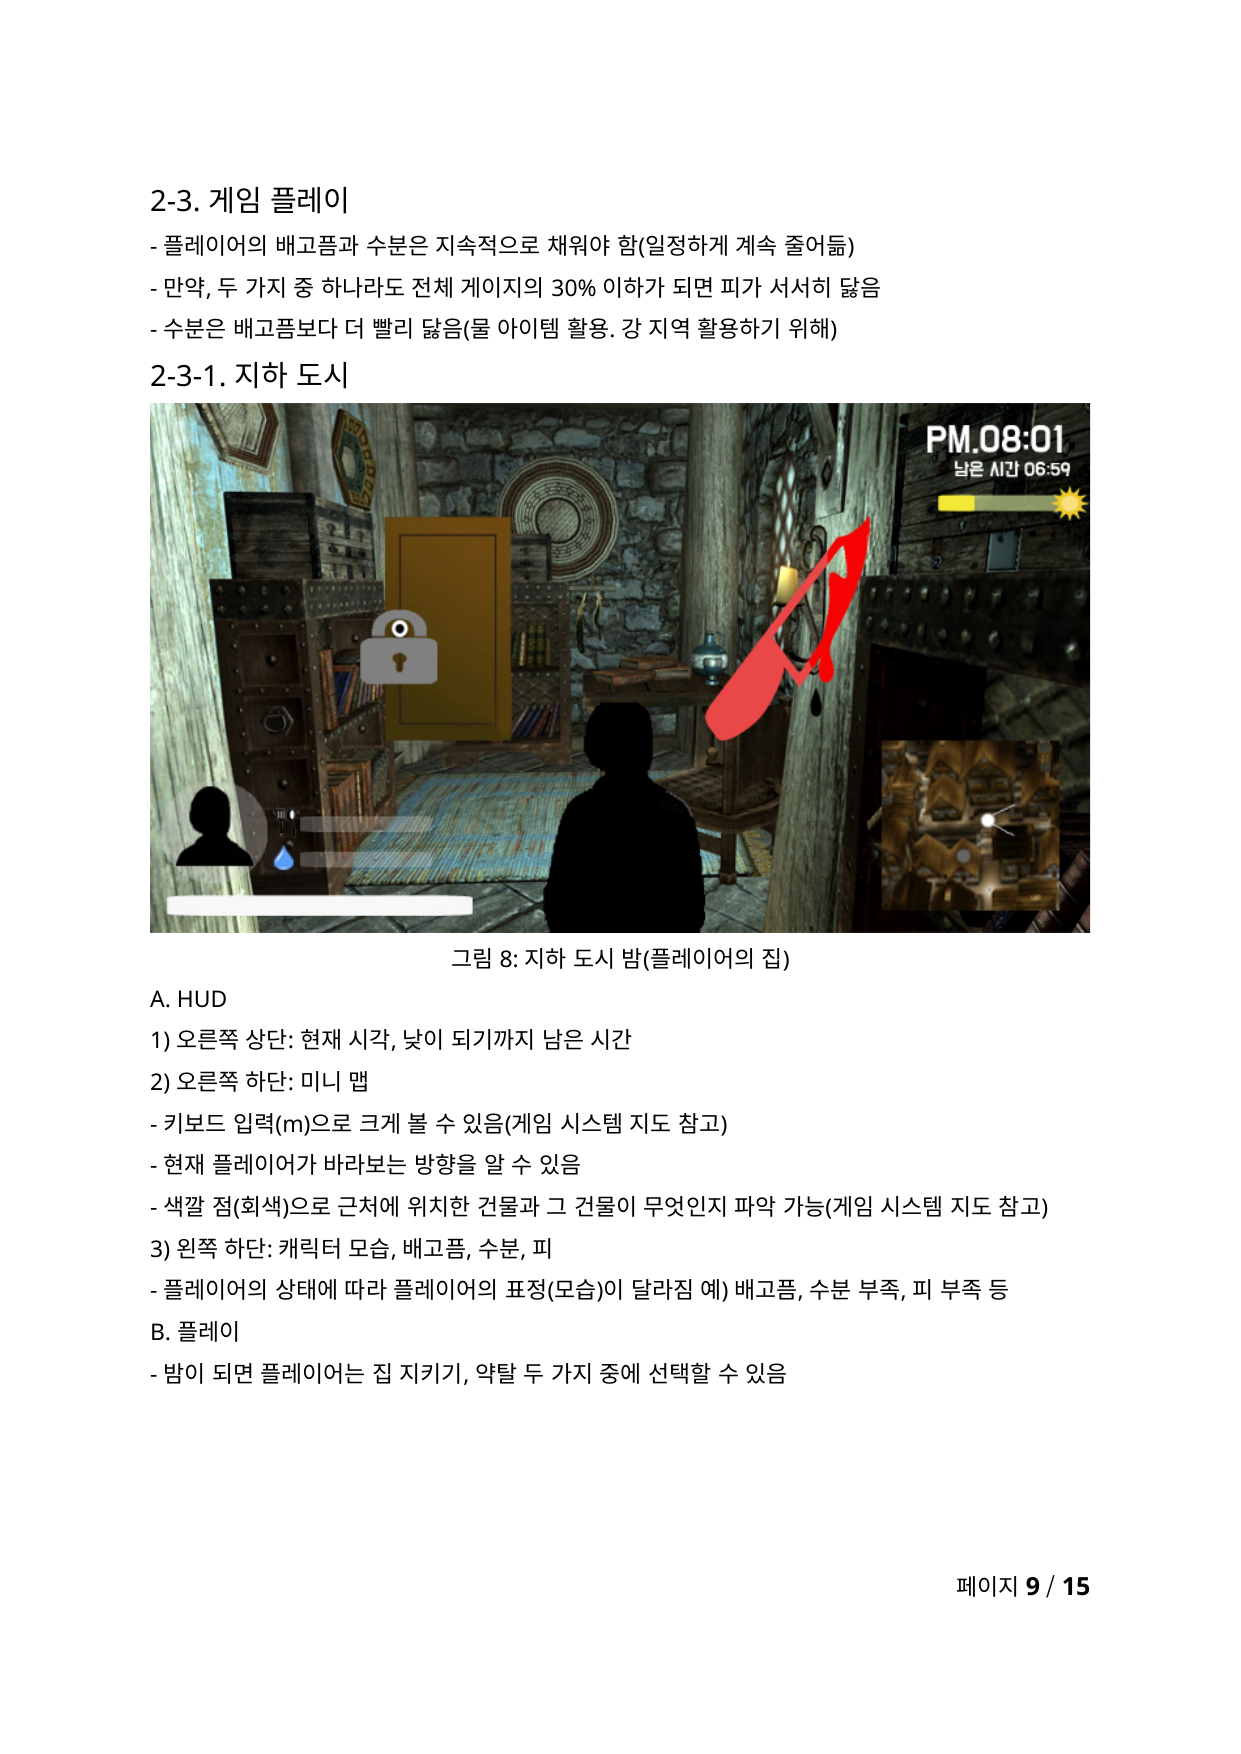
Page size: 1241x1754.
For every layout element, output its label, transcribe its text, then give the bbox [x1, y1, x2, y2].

text - 색깔 점(회색)으로 근처에 위치한 건물과 그 건물이 무엇인지 파악 가능(게임 시스템 지도 참고) [150, 1189, 1090, 1222]
text - 수분은 배고픔보다 더 빨리 닳음(물 아이템 활용. 강 지역 활용하기 위해) [150, 311, 1090, 344]
text - 밤이 되면 플레이어는 집 지키기, 약탈 두 가지 중에 선택할 수 있음 [150, 1355, 1090, 1389]
text - 만약, 두 가지 중 하나라도 전체 게이지의 30% 이하가 되면 피가 서서히 닳음 [150, 269, 1090, 303]
text 2) 오른쪽 하단: 미니 맵 [150, 1064, 1090, 1097]
text 1) 오른쪽 상단: 현재 시각, 낮이 되기까지 남은 시간 [150, 1022, 1090, 1055]
text - 현재 플레이어가 바라보는 방향을 알 수 있음 [150, 1147, 1090, 1180]
picture [150, 403, 1091, 933]
subtitle 2-3. 게임 플레이 [150, 177, 1090, 219]
text A. HUD [150, 982, 1090, 1014]
text 3) 왼쪽 하단: 캐릭터 모습, 배고픔, 수분, 피 [150, 1230, 1090, 1264]
text - 플레이어의 배고픔과 수분은 지속적으로 채워야 함(일정하게 계속 줄어듦) [150, 228, 1090, 261]
text - 플레이어의 상태에 따라 플레이어의 표정(모습)이 달라짐 예) 배고픔, 수분 부족, 피 부족 등 [150, 1272, 1090, 1305]
text B. 플레이 [150, 1314, 1090, 1347]
text - 키보드 입력(m)으로 크게 볼 수 있음(게임 시스템 지도 참고) [150, 1105, 1090, 1139]
text 그림 8: 지하 도시 밤(플레이어의 집) [150, 941, 1090, 974]
subtitle 2-3-1. 지하 도시 [150, 353, 1090, 395]
